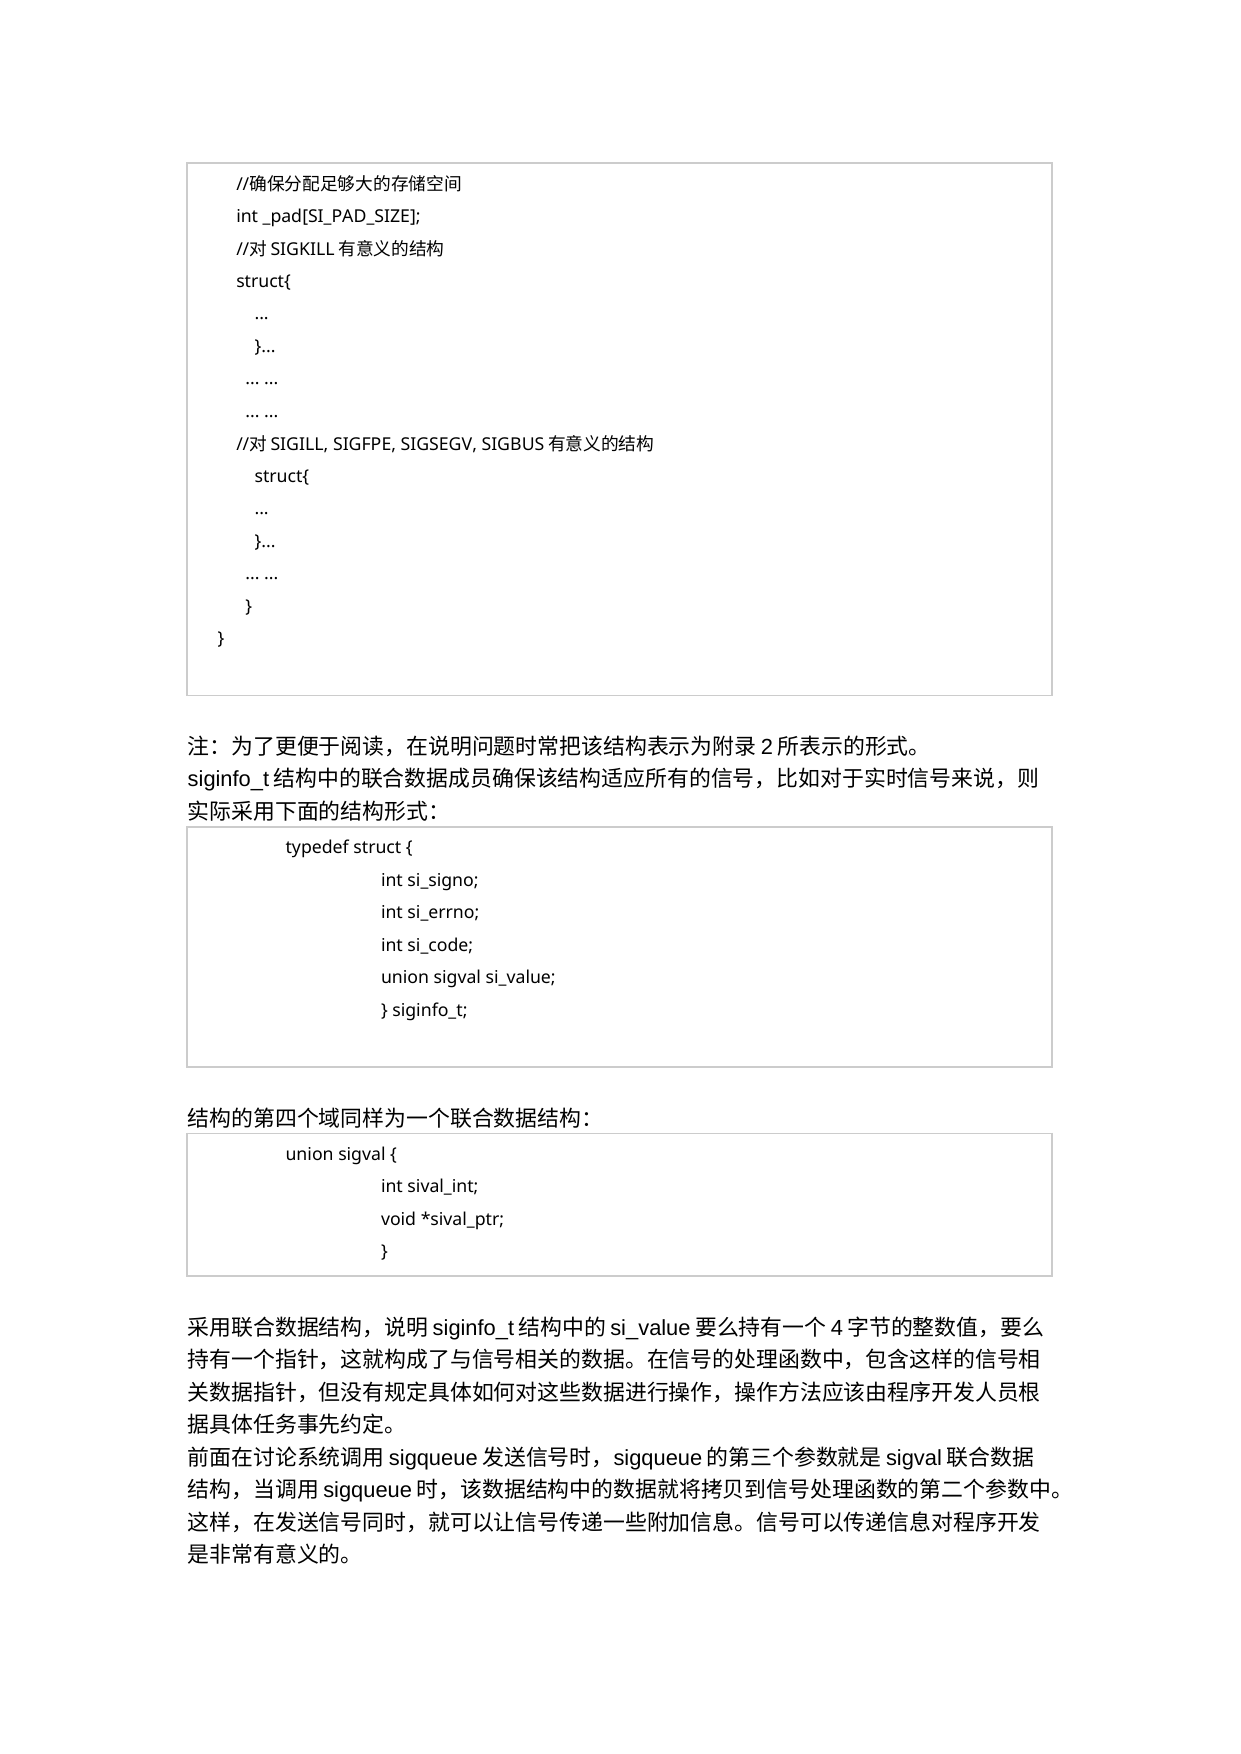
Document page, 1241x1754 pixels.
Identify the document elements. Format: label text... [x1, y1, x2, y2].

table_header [188, 164, 1051, 694]
table_header union sigval { int sival_int; void *sival_ptr; } [188, 1134, 1051, 1275]
text 注：为了更便于阅读，在说明问题时常把该结构表示为附录2所表示的形式。 [187, 728, 1053, 761]
text 前面在讨论系统调用sigqueue发送信号时，sigqueue的第三个参数就是sigval联合数据结构，当调用sigqueue时，该数据结构中的数据就将拷贝到信号处理函数的第二个参数中。这样，在发送信号同时，就可以让信号传递一些附加信息。信号可以传递信息对程序开发是非常有意义的。 [187, 1439, 1053, 1569]
table_header typedef struct { int si_signo; int si_errno; int si_code; union sigval si_value; } siginfo_t; [188, 828, 1051, 1066]
text 采用联合数据结构，说明siginfo_t结构中的si_value要么持有一个4字节的整数值，要么持有一个指针，这就构成了与信号相关的数据。在信号的处理函数中，包含这样的信号相关数据指针，但没有规定具体如何对这些数据进行操作，操作方法应该由程序开发人员根据具体任务事先约定。 [187, 1309, 1053, 1439]
text siginfo_t结构中的联合数据成员确保该结构适应所有的信号，比如对于实时信号来说，则实际采用下面的结构形式： [187, 761, 1053, 826]
text 结构的第四个域同样为一个联合数据结构： [187, 1100, 1053, 1133]
